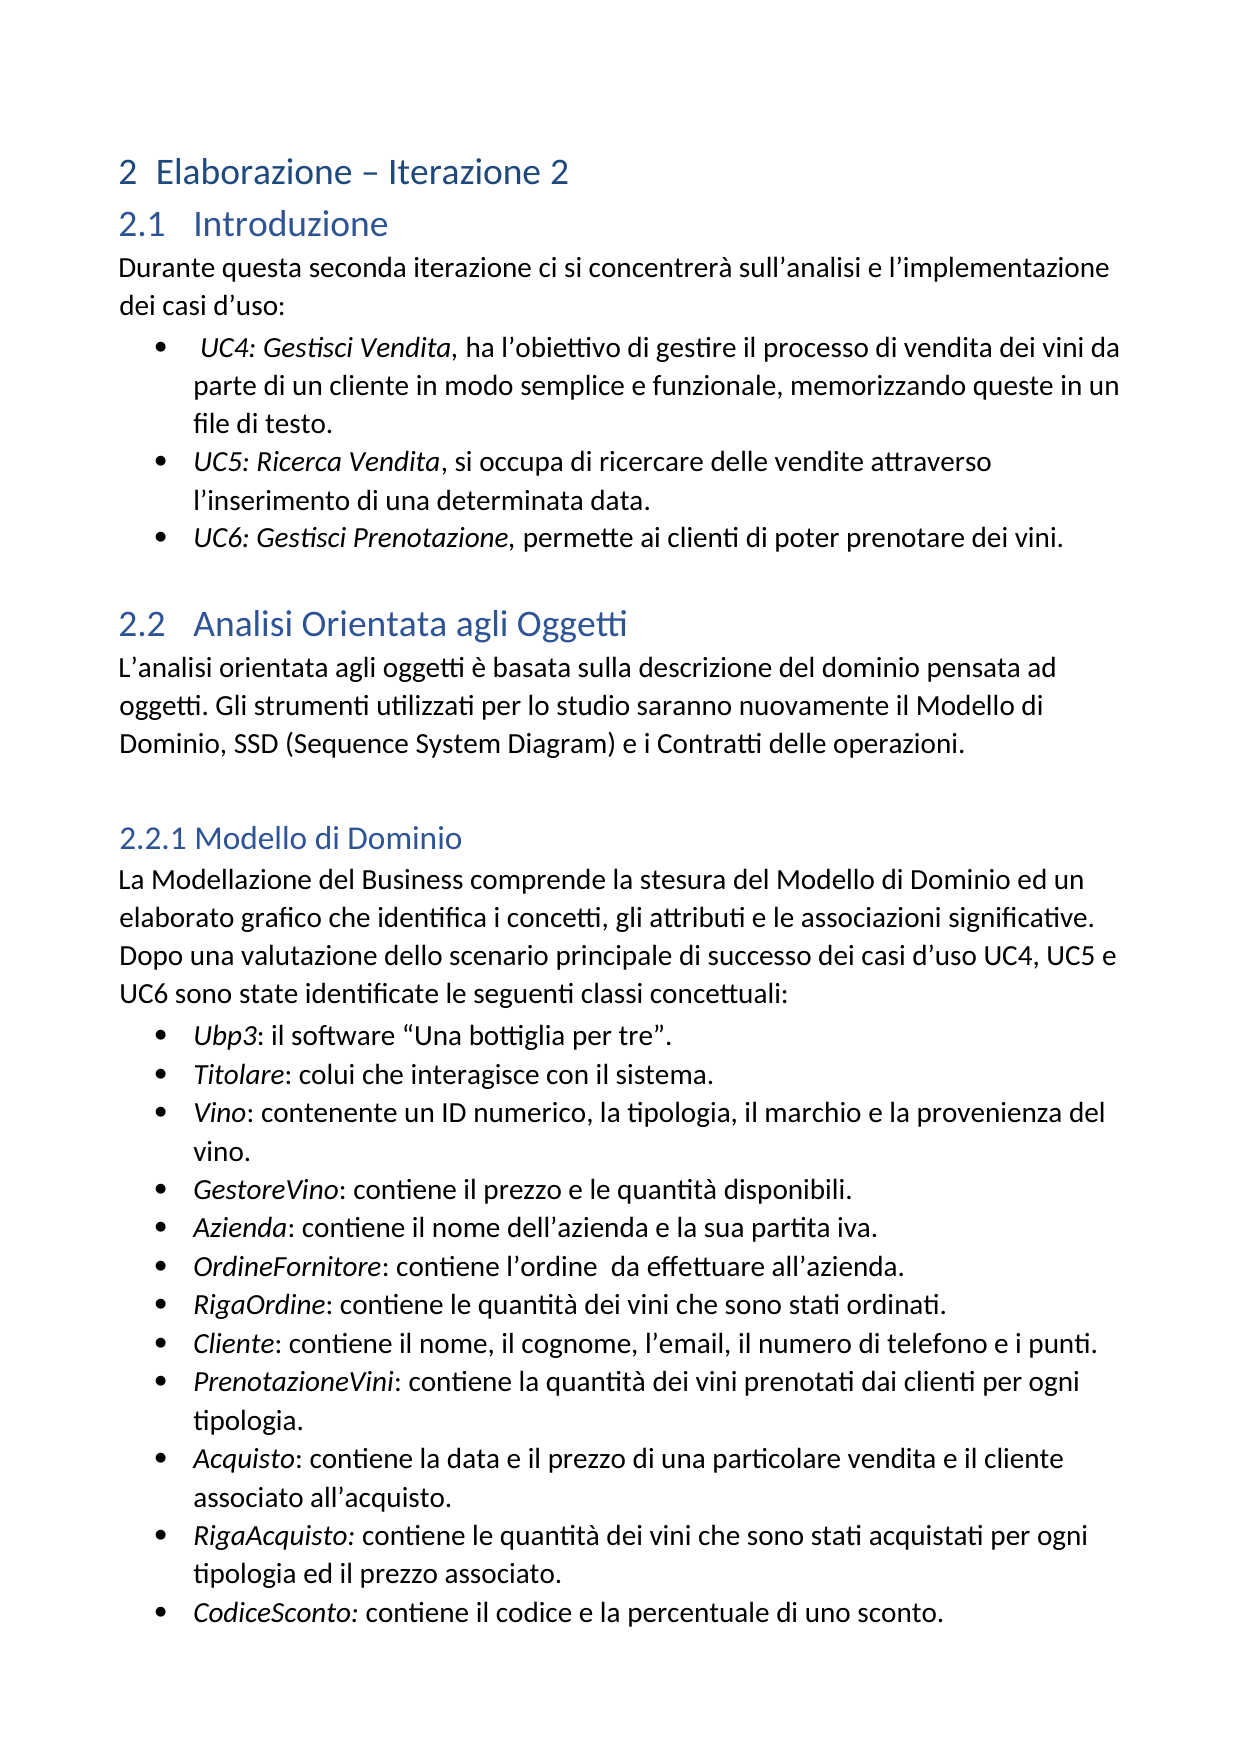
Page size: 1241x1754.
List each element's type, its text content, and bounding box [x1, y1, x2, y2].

list Vino: contenente un ID numerico, la tipologia, il marchio e la provenienza del vino. [156, 1094, 1122, 1168]
text 2.2.1 Modello di Dominio [118, 817, 1122, 857]
list UC5: Ricerca Vendita, si occupa di ricercare delle vendite attraverso l’inserimento di una determinata data. [156, 443, 1122, 517]
list Acquisto: contiene la data e il prezzo di una particolare vendita e il cliente associato all’acquisto. [156, 1440, 1122, 1514]
list RigaOrdine: contiene le quantità dei vini che sono stati ordinati. [156, 1286, 1122, 1322]
subtitle Analisi Orientata agli Oggetti [118, 600, 1122, 646]
list UC4: Gestisci Vendita, ha l’obiettivo di gestire il processo di vendita dei vini da parte di un cliente in modo semplice e funzionale, memorizzando queste in un file di testo. [156, 329, 1122, 441]
list Titolare: colui che interagisce con il sistema. [156, 1056, 1122, 1091]
list GestoreVino: contiene il prezzo e le quantità disponibili. [156, 1171, 1122, 1207]
text Durante questa seconda iterazione ci si concentrerà sull’analisi e l’implementazione dei casi d’uso: [118, 249, 1122, 323]
subtitle Elaborazione – Iterazione 2 [118, 148, 1122, 193]
text L’analisi orientata agli oggetti è basata sulla descrizione del dominio pensata ad oggetti. Gli strumenti utilizzati per lo studio saranno nuovamente il Modello di Dominio, SSD (Sequence System Diagram) e i Contratti delle operazioni. [118, 649, 1122, 761]
list Cliente: contiene il nome, il cognome, l’email, il numero di telefono e i punti. [156, 1325, 1122, 1361]
list Ubp3: il software “Una bottiglia per tre”. [156, 1017, 1122, 1053]
subtitle Introduzione [118, 200, 1122, 246]
list UC6: Gestisci Prenotazione, permette ai clienti di poter prenotare dei vini. [156, 519, 1122, 555]
text La Modellazione del Business comprende la stesura del Modello di Dominio ed un elaborato grafico che identifica i concetti, gli attributi e le associazioni significative. Dopo una valutazione dello scenario principale di successo dei casi d’uso UC4, UC5 e UC6 sono state identificate le seguenti classi concettuali: [118, 861, 1122, 1011]
list CodiceSconto: contiene il codice e la percentuale di uno sconto. [156, 1594, 1122, 1629]
list OrdineFornitore: contiene l’ordine da effettuare all’azienda. [156, 1248, 1122, 1284]
list RigaAcquisto: contiene le quantità dei vini che sono stati acquistati per ogni tipologia ed il prezzo associato. [156, 1517, 1122, 1591]
list Azienda: contiene il nome dell’azienda e la sua partita iva. [156, 1209, 1122, 1245]
list PrenotazioneVini: contiene la quantità dei vini prenotati dai clienti per ogni tipologia. [156, 1363, 1122, 1437]
